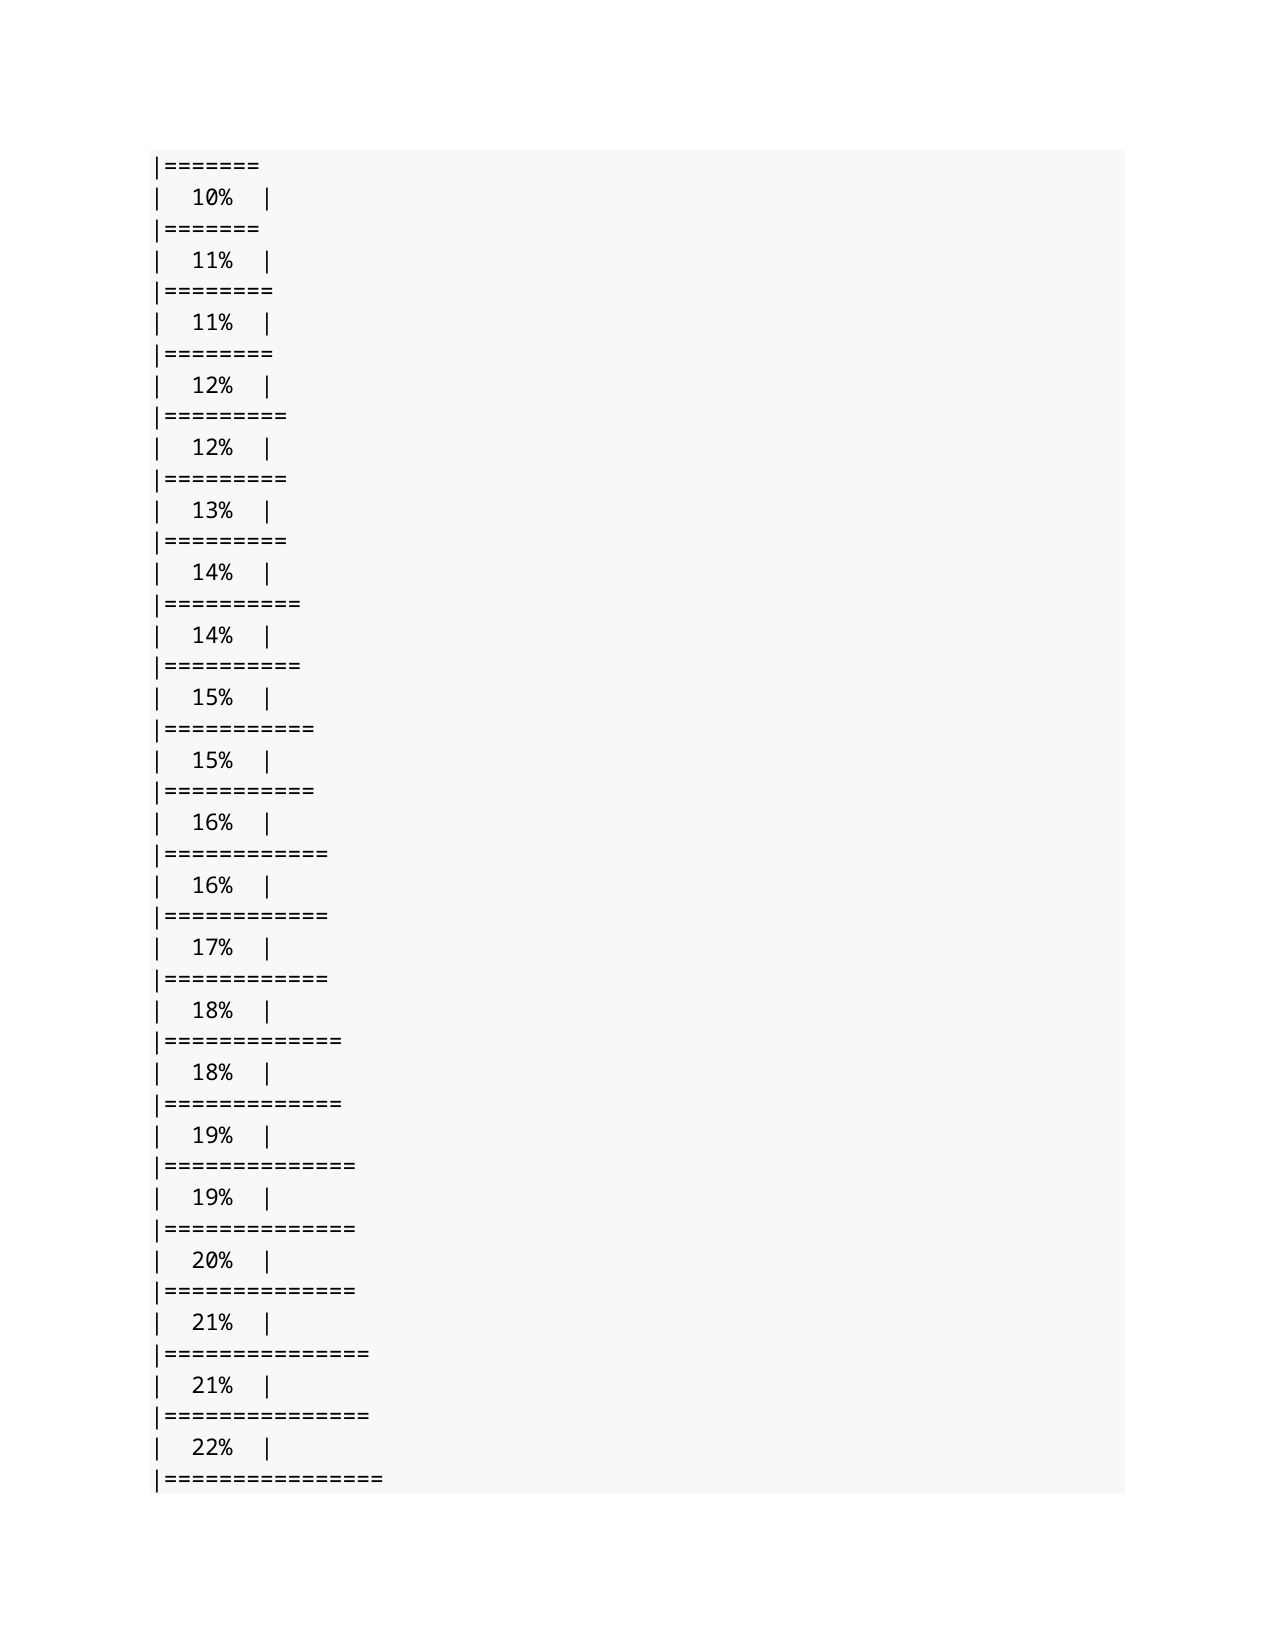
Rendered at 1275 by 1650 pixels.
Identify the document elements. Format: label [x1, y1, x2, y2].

text [150, 150, 1125, 1494]
